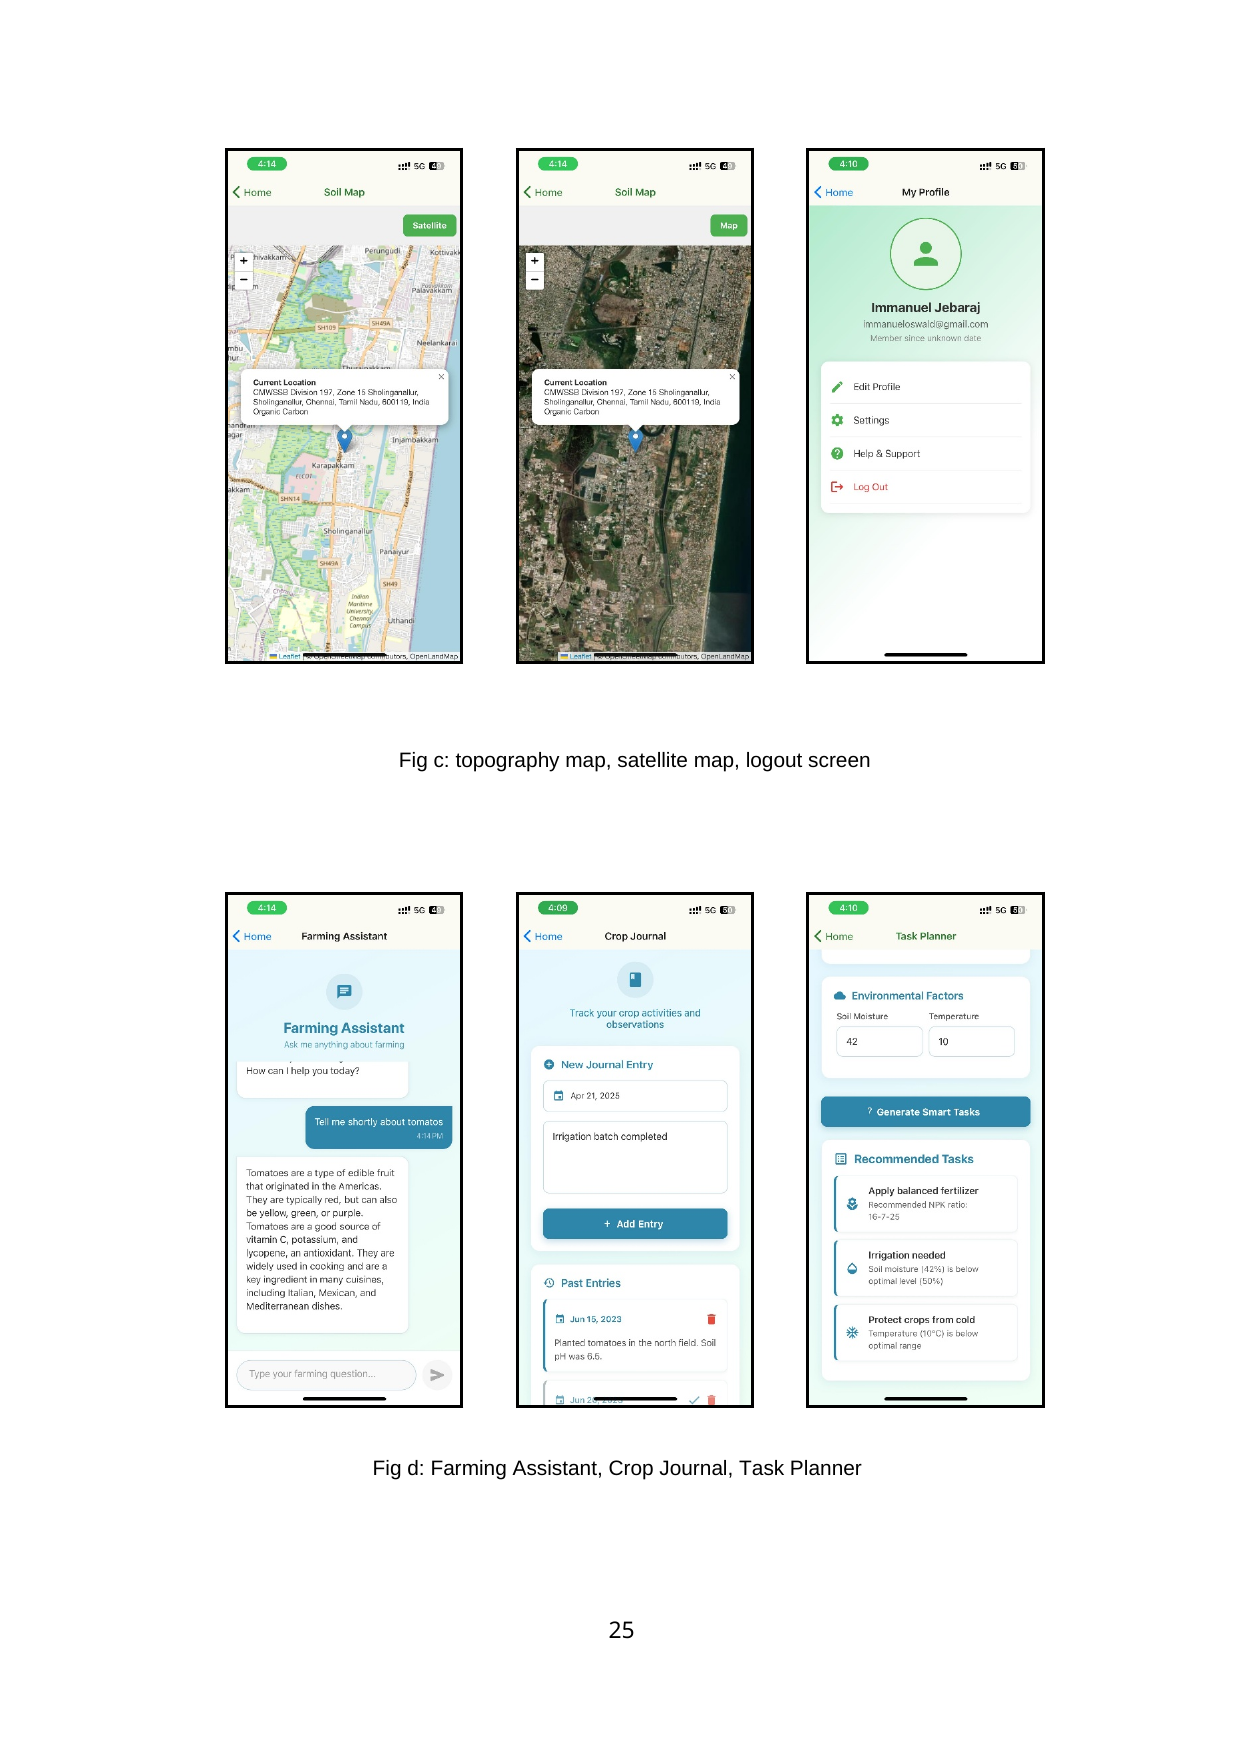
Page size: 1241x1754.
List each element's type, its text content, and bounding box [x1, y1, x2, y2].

picture [519, 895, 751, 1405]
picture [809, 895, 1042, 1405]
picture [519, 151, 751, 661]
picture [809, 151, 1042, 661]
text Fig c: topography map, satellite map, logout screen [177, 748, 1092, 772]
text Fig d: Farming Assistant, Crop Journal, Task Planner [177, 1456, 1092, 1480]
picture [228, 895, 460, 1405]
picture [228, 151, 460, 661]
